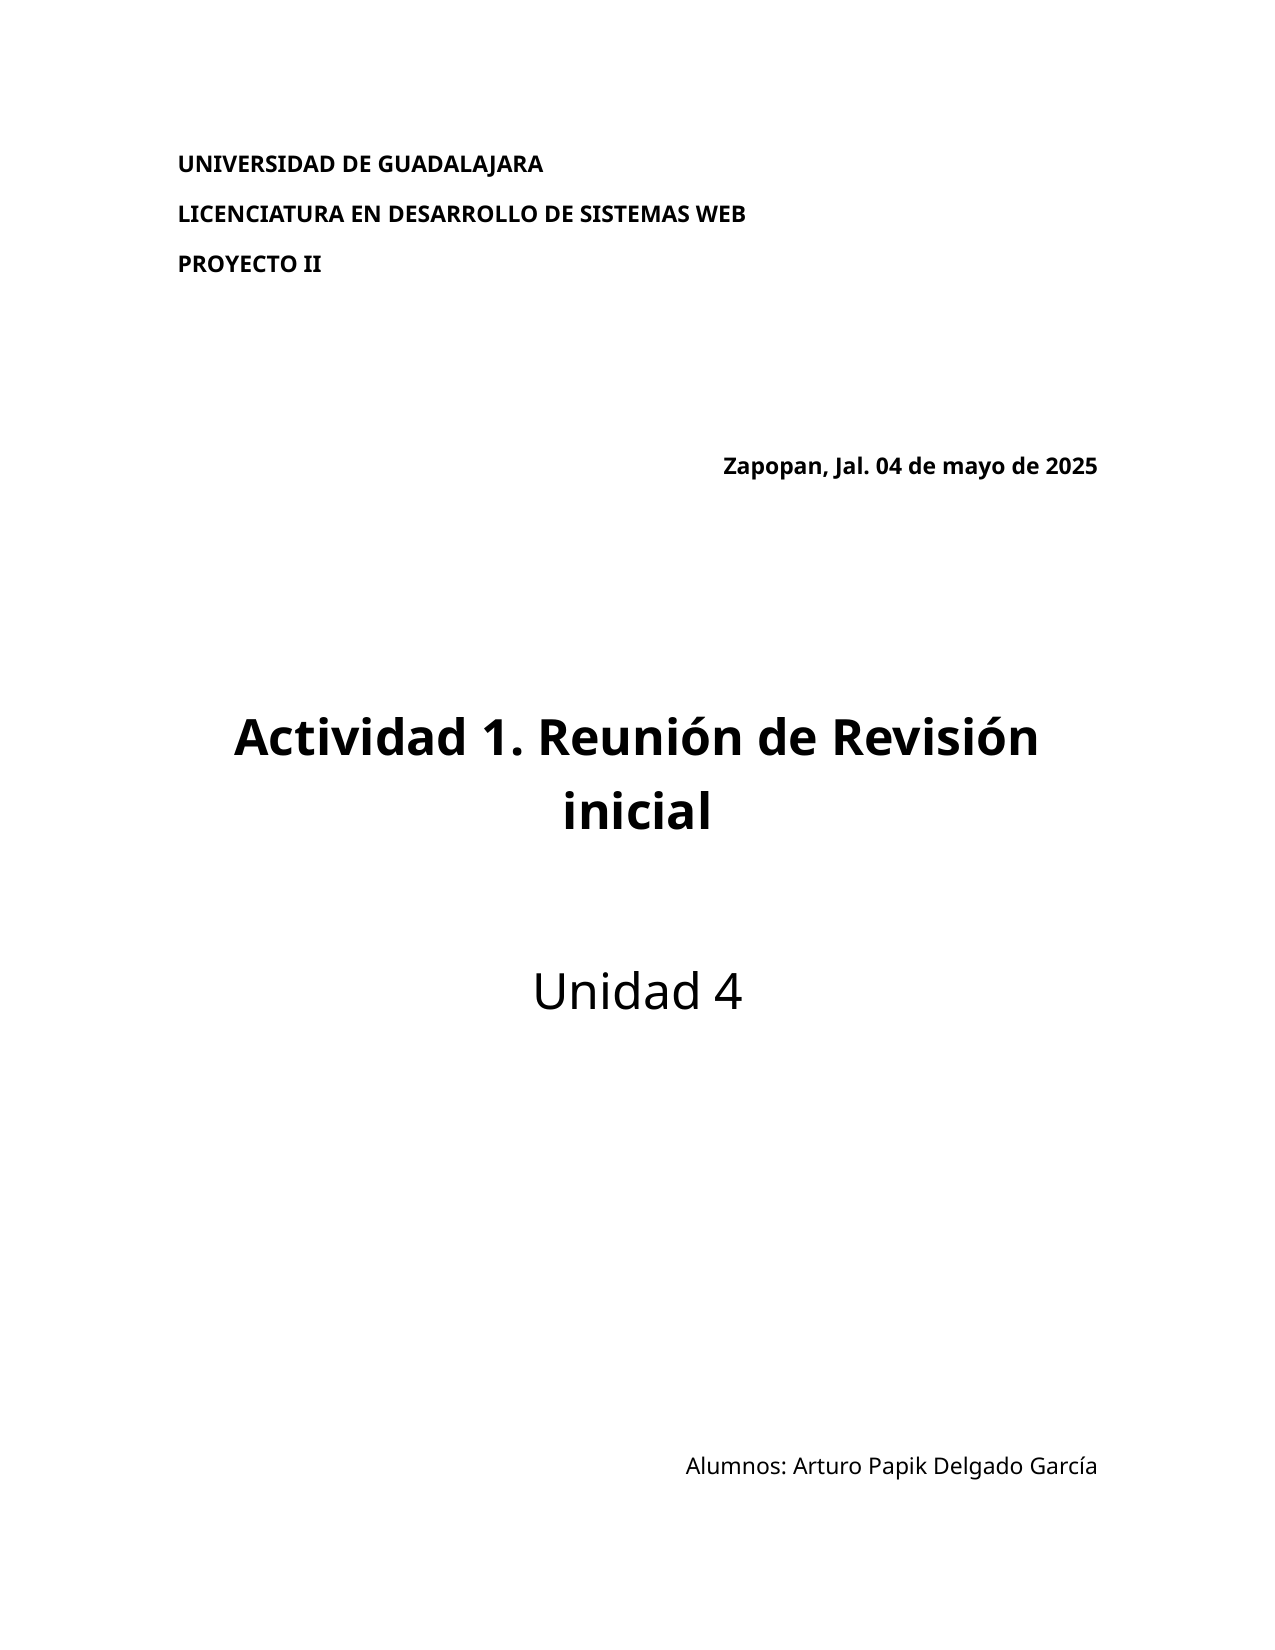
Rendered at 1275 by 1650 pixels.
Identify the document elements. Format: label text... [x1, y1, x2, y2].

text Unidad 4 [177, 956, 1098, 1024]
text Actividad 1. Reunión de Revisión inicial [177, 702, 1098, 844]
text LICENCIATURA EN DESARROLLO DE SISTEMAS WEB [177, 198, 1098, 229]
text PROYECTO II [177, 248, 1098, 280]
text UNIVERSIDAD DE GUADALAJARA [177, 148, 1098, 179]
text Zapopan, Jal. 04 de mayo de 2025 [177, 450, 1098, 481]
text Alumnos: Arturo Papik Delgado García [177, 1450, 1098, 1481]
